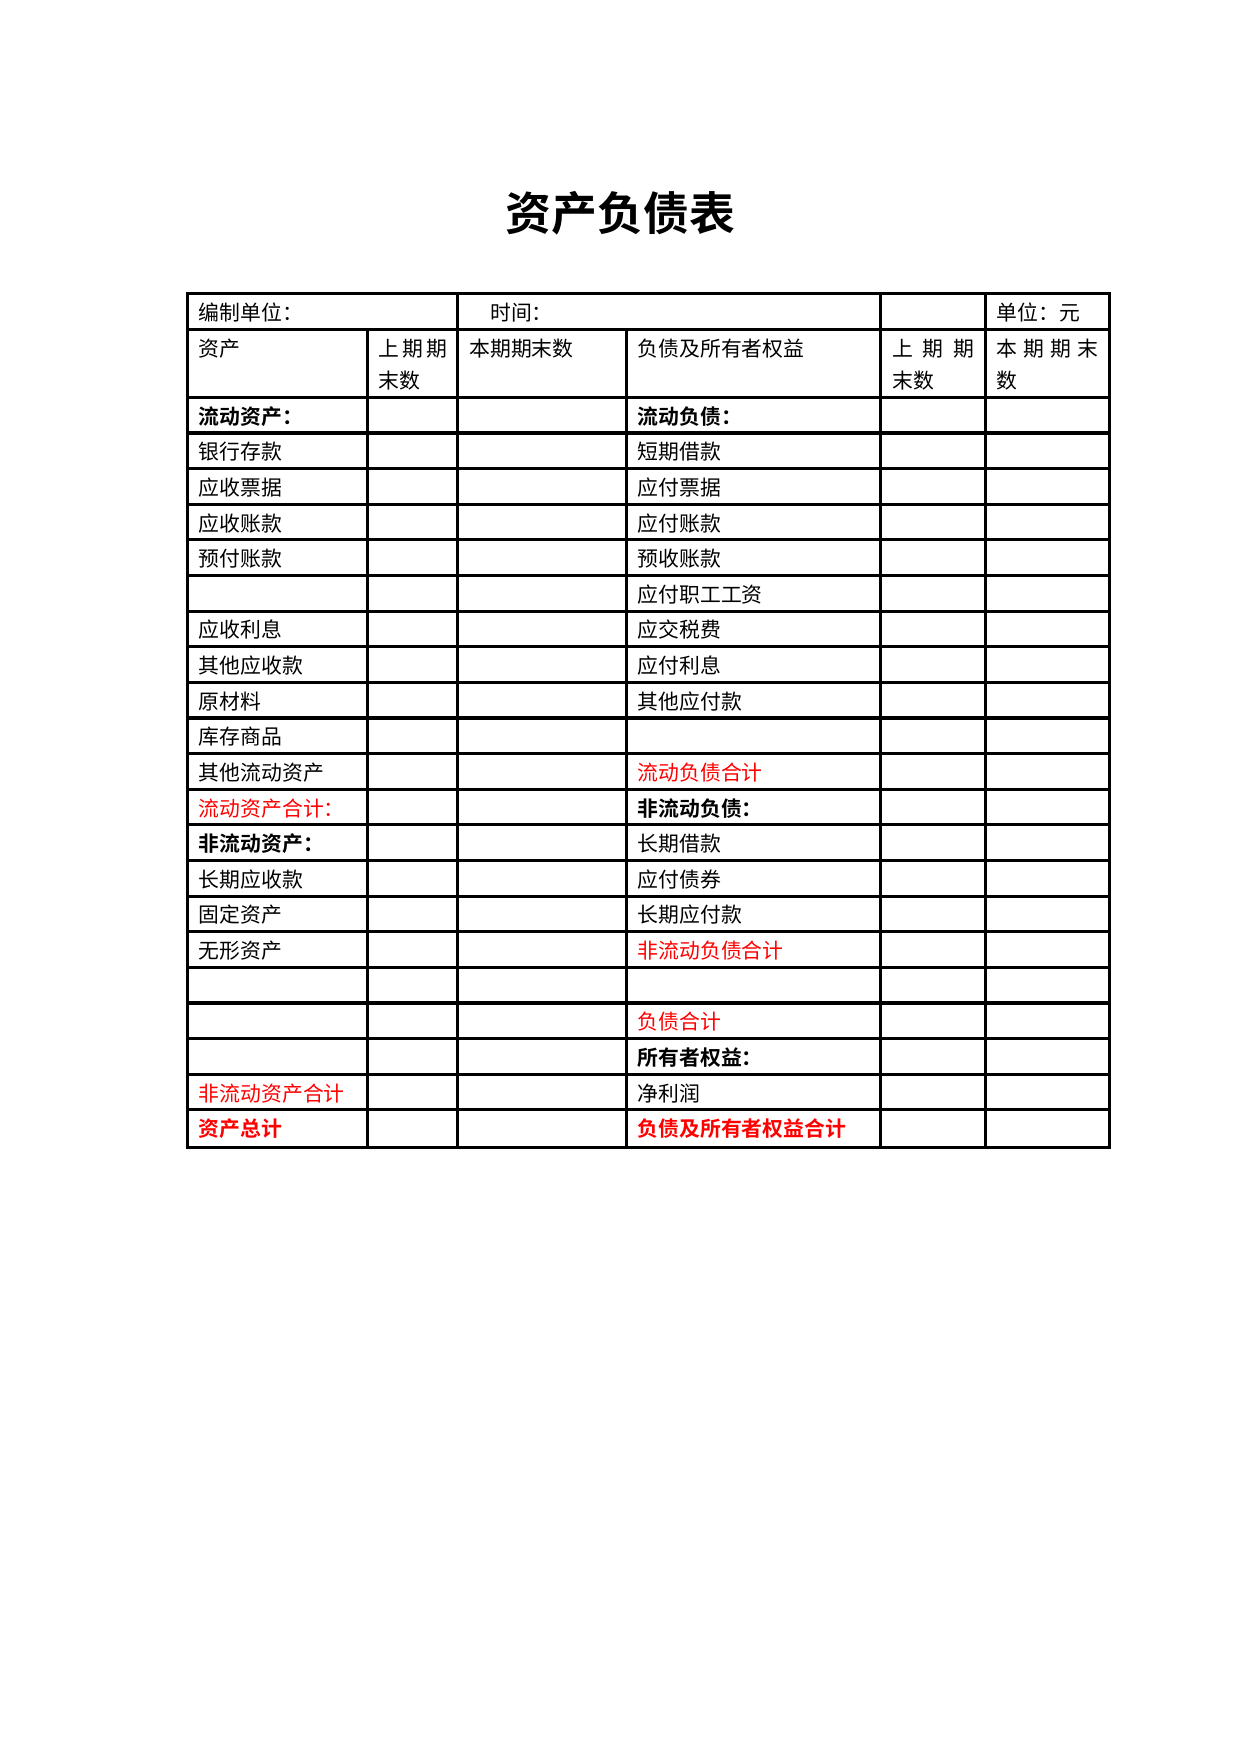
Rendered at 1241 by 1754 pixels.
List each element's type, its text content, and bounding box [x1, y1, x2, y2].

table_cell [369, 684, 456, 716]
table_cell 长期应收款 [189, 862, 366, 894]
table_cell 其他应付款 [628, 684, 879, 716]
table_cell [459, 506, 625, 538]
table_cell 非流动资产： [189, 826, 366, 859]
table_cell [459, 720, 625, 752]
table_cell [882, 898, 984, 930]
table_cell 负债及所有者权益合计 [628, 1111, 879, 1146]
table_cell [987, 541, 1108, 574]
table_cell 其他应收款 [189, 648, 366, 681]
table_header 编制单位： [189, 295, 456, 328]
table_cell [189, 969, 366, 1001]
table_cell [369, 613, 456, 645]
table_cell [882, 613, 984, 645]
table_cell [987, 506, 1108, 538]
table_cell 所有者权益： [628, 1040, 879, 1073]
table_cell 长期应付款 [628, 898, 879, 930]
table_cell [987, 826, 1108, 859]
table_cell [987, 577, 1108, 609]
table_cell [882, 720, 984, 752]
table_cell 非流动负债合计 [628, 933, 879, 966]
table_cell 短期借款 [628, 435, 879, 467]
table_cell [882, 1005, 984, 1037]
table_cell [882, 684, 984, 716]
table_cell [987, 648, 1108, 681]
table_cell [459, 577, 625, 609]
table_cell 本期期末数 [459, 331, 625, 396]
table_cell [987, 399, 1108, 431]
table_cell 本期期末数 [987, 331, 1108, 396]
table_cell [987, 435, 1108, 467]
table_cell [459, 791, 625, 823]
table_cell [882, 755, 984, 788]
text 资产负债表 [187, 162, 1053, 259]
table_cell [882, 648, 984, 681]
table_cell 应收账款 [189, 506, 366, 538]
table_cell [369, 1111, 456, 1146]
table_cell [882, 435, 984, 467]
table_cell [628, 720, 879, 752]
table_cell [459, 613, 625, 645]
table_cell [369, 1040, 456, 1073]
table_cell [882, 399, 984, 431]
table_cell [369, 755, 456, 788]
table_cell [987, 1111, 1108, 1146]
table_cell [369, 898, 456, 930]
table_cell [987, 898, 1108, 930]
table_cell [369, 791, 456, 823]
table_cell 净利润 [628, 1076, 879, 1108]
table_cell 应付票据 [628, 470, 879, 503]
table_cell 长期借款 [628, 826, 879, 859]
table_cell [987, 933, 1108, 966]
table_cell [369, 1005, 456, 1037]
table_cell 流动资产合计： [189, 791, 366, 823]
table_cell 非流动资产合计 [189, 1076, 366, 1108]
table_cell [882, 470, 984, 503]
table_cell [882, 1040, 984, 1073]
table_cell [459, 1111, 625, 1146]
table_header 时间： [459, 295, 879, 328]
table_cell [459, 898, 625, 930]
table_cell 应付账款 [628, 506, 879, 538]
table_cell [369, 470, 456, 503]
table_cell [459, 470, 625, 503]
table_cell [459, 862, 625, 894]
table_cell 应交税费 [628, 613, 879, 645]
table_cell [987, 1005, 1108, 1037]
table_cell [369, 648, 456, 681]
table_cell [369, 933, 456, 966]
table_cell [369, 720, 456, 752]
table_cell 无形资产 [189, 933, 366, 966]
table_cell 非流动负债： [628, 791, 879, 823]
table_cell [987, 969, 1108, 1001]
table_cell 预付账款 [189, 541, 366, 574]
table_cell [459, 969, 625, 1001]
table_cell [189, 1040, 366, 1073]
table_cell [987, 755, 1108, 788]
table_cell 银行存款 [189, 435, 366, 467]
table_cell 资产 [189, 331, 366, 396]
table_cell [369, 969, 456, 1001]
table_cell [882, 862, 984, 894]
table_cell 应付利息 [628, 648, 879, 681]
table_header 单位：元 [987, 295, 1108, 328]
table_cell [882, 1111, 984, 1146]
table_cell [987, 613, 1108, 645]
table_cell 上期期末数 [882, 331, 984, 396]
table_cell 其他流动资产 [189, 755, 366, 788]
table_cell [882, 933, 984, 966]
table_cell [882, 1076, 984, 1108]
table_cell 应收票据 [189, 470, 366, 503]
table_cell [459, 755, 625, 788]
table_cell [628, 969, 879, 1001]
table_cell [987, 791, 1108, 823]
table_cell [987, 862, 1108, 894]
table_cell [459, 648, 625, 681]
table_cell [369, 826, 456, 859]
table_cell 固定资产 [189, 898, 366, 930]
table_cell 流动负债合计 [628, 755, 879, 788]
table_cell [369, 435, 456, 467]
table_cell [369, 1076, 456, 1108]
table_cell [369, 862, 456, 894]
table_cell [987, 1040, 1108, 1073]
table_cell [987, 1076, 1108, 1108]
table_cell 原材料 [189, 684, 366, 716]
table_cell [882, 541, 984, 574]
table_cell [987, 470, 1108, 503]
table_cell 库存商品 [189, 720, 366, 752]
table_cell [189, 1005, 366, 1037]
table_cell [459, 1076, 625, 1108]
table_cell [189, 577, 366, 609]
table_cell [882, 969, 984, 1001]
table_cell 负债合计 [628, 1005, 879, 1037]
table_cell 上期期末数 [369, 331, 456, 396]
table_cell [459, 435, 625, 467]
table_cell 预收账款 [628, 541, 879, 574]
table_cell [882, 791, 984, 823]
table_cell 应收利息 [189, 613, 366, 645]
table_cell 应付债券 [628, 862, 879, 894]
table_cell [369, 399, 456, 431]
table_cell 资产总计 [189, 1111, 366, 1146]
table_cell [459, 541, 625, 574]
table_cell [882, 577, 984, 609]
table_cell 流动资产： [189, 399, 366, 431]
table_cell [459, 933, 625, 966]
table_cell [369, 541, 456, 574]
table_cell [459, 826, 625, 859]
table_cell [987, 720, 1108, 752]
table_cell 应付职工工资 [628, 577, 879, 609]
table_cell [369, 577, 456, 609]
table_cell 负债及所有者权益 [628, 331, 879, 396]
table_cell [459, 1005, 625, 1037]
table_cell [882, 506, 984, 538]
table_header [882, 295, 984, 328]
table_cell [882, 826, 984, 859]
table_cell [369, 506, 456, 538]
table_cell [459, 1040, 625, 1073]
table_cell 流动负债： [628, 399, 879, 431]
table_cell [459, 399, 625, 431]
table_cell [987, 684, 1108, 716]
table_cell [459, 684, 625, 716]
